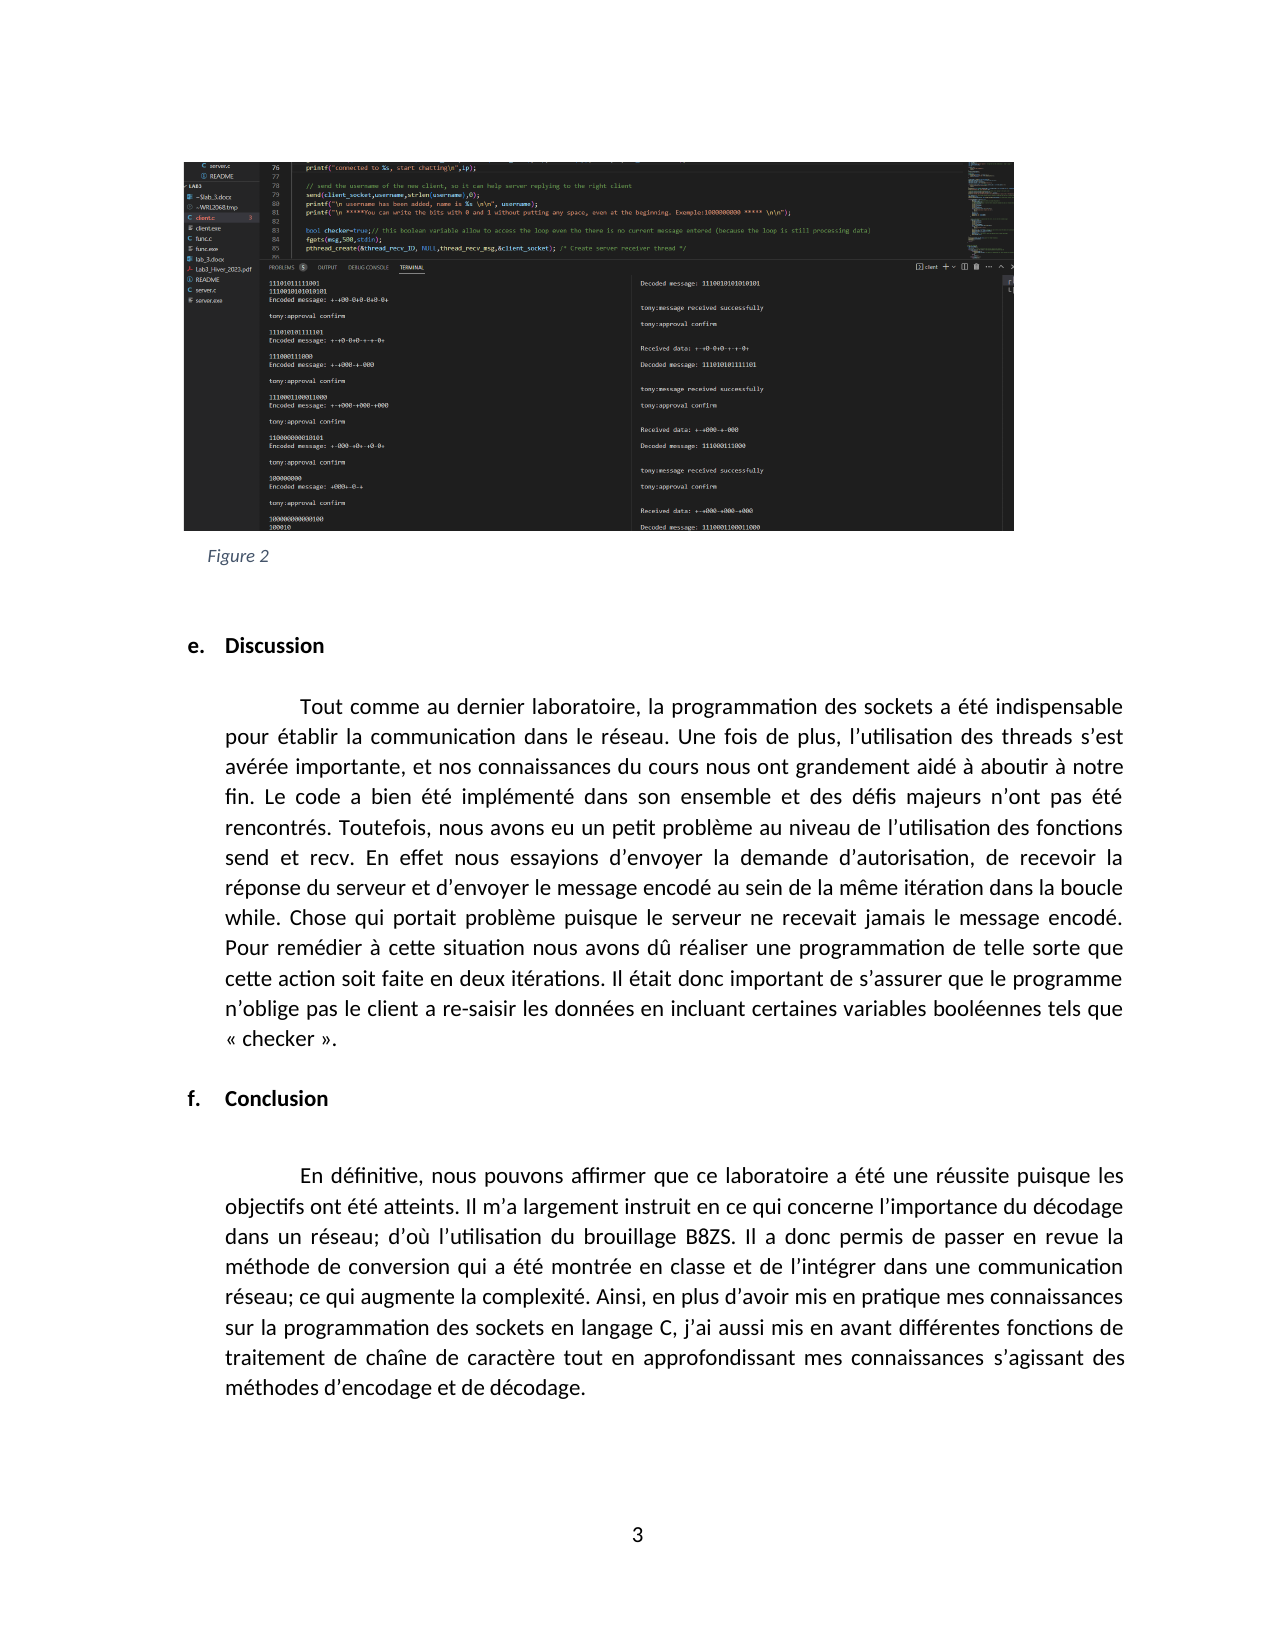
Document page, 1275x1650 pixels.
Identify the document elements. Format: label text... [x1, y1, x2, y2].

picture [183, 162, 1014, 531]
text En définitive, nous pouvons affirmer que ce laboratoire a été une réussite puisque les objectifs ont été atteints. Il m’a largement instruit en ce qui concerne l’importance du décodage dans un réseau; d’où l’utilisation du brouillage B8ZS. Il a donc permis de passer en revue la méthode de conversion qui a été montrée en classe et de l’intégrer dans une communication réseau; ce qui augmente la complexité. Ainsi, en plus d’avoir mis en pratique mes connaissances sur la programmation des sockets en langage C, j’ai aussi mis en avant différentes fonctions de traitement de chaîne de caractère tout en approfondissant mes connaissances s’agissant des méthodes d’encodage et de décodage. [225, 1162, 1125, 1401]
